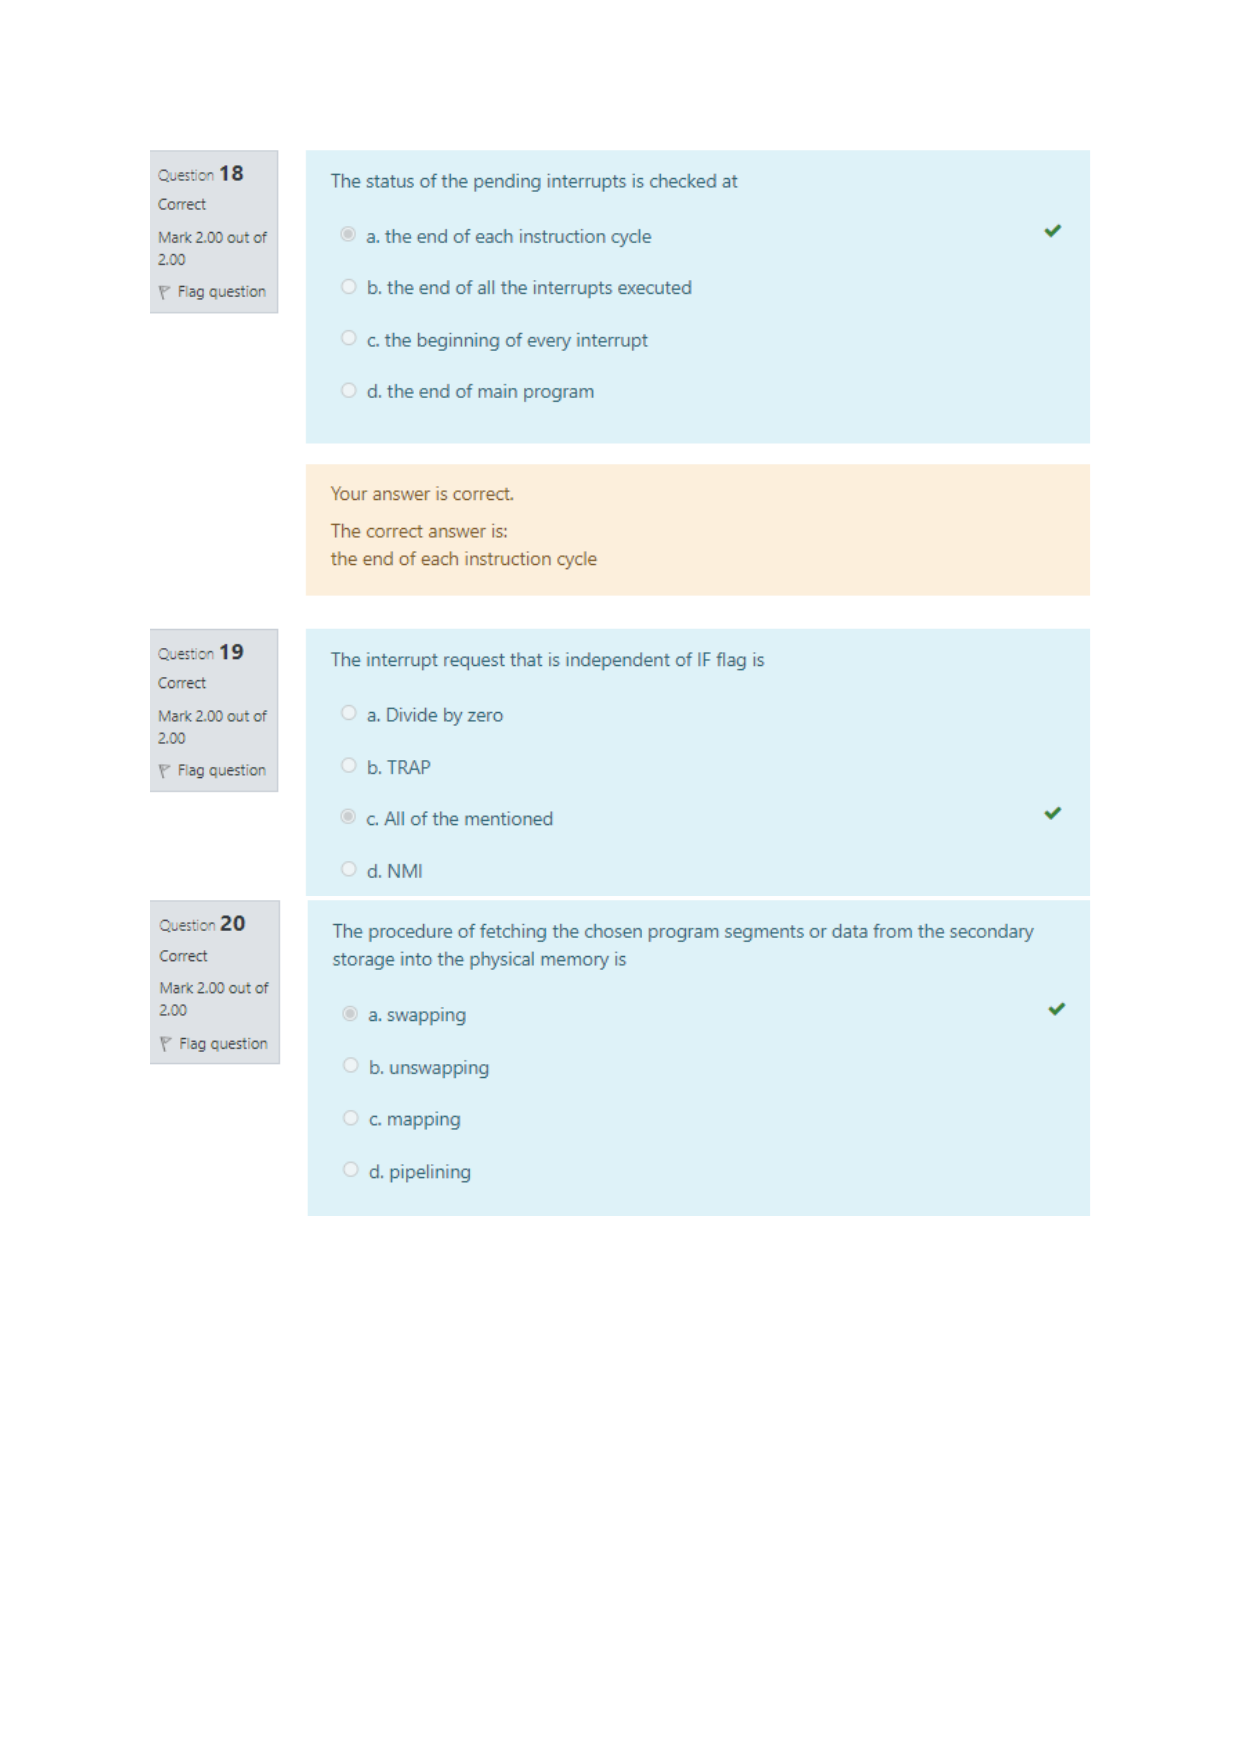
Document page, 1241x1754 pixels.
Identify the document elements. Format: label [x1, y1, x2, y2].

picture [150, 150, 1091, 896]
picture [150, 899, 1091, 1216]
